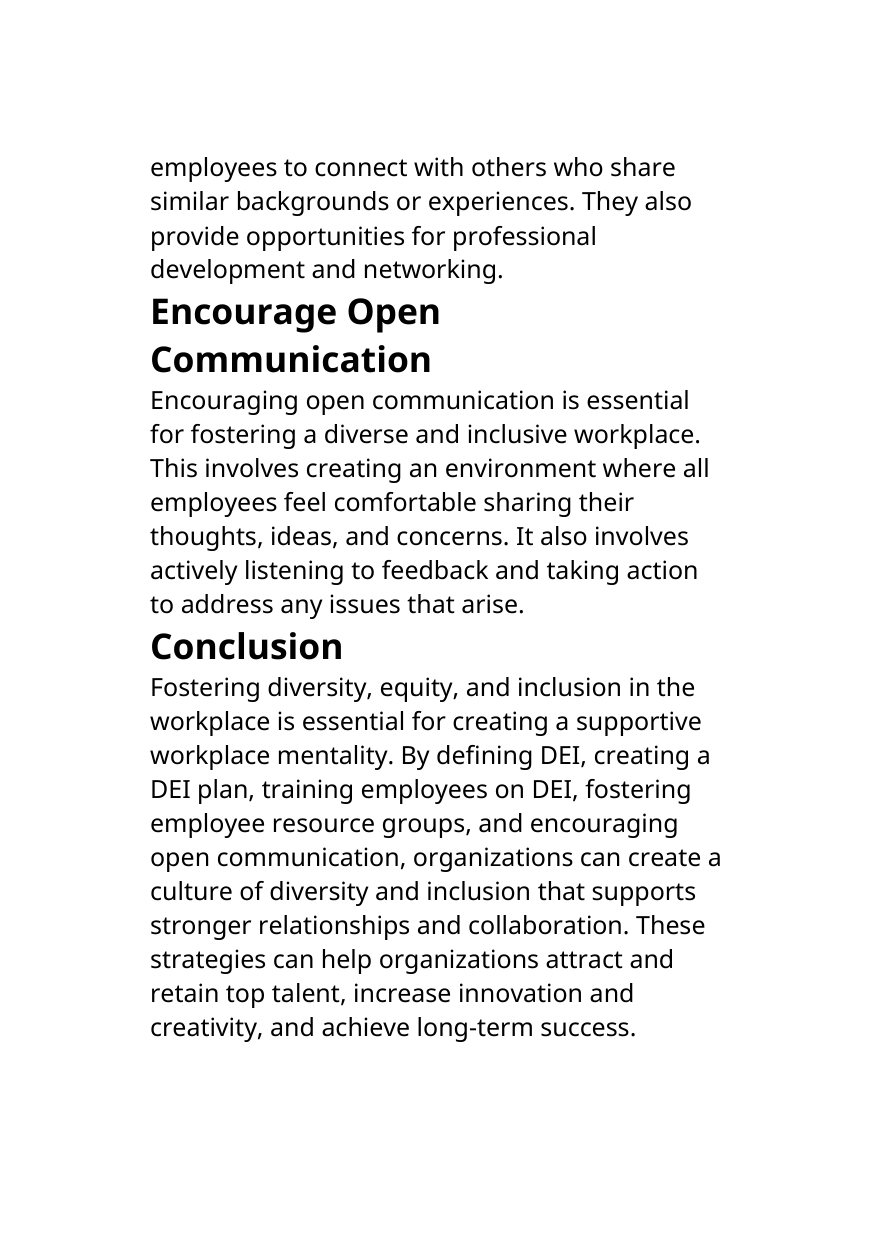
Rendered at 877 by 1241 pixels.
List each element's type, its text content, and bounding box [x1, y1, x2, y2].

subtitle Encourage Open Communication [150, 286, 727, 383]
text Fostering diversity, equity, and inclusion in the workplace is essential for creating a supportive workplace mentality. By defining DEI, creating a DEI plan, training employees on DEI, fostering employee resource groups, and encouraging open communication, organizations can create a culture of diversity and inclusion that supports stronger relationships and collaboration. These strategies can help organizations attract and retain top talent, increase innovation and creativity, and achieve long-term success. [150, 669, 727, 1044]
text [150, 150, 727, 286]
text Encouraging open communication is essential for fostering a diverse and inclusive workplace. This involves creating an environment where all employees feel comfortable sharing their thoughts, ideas, and concerns. It also involves actively listening to feedback and taking action to address any issues that arise. [150, 383, 727, 621]
subtitle Conclusion [150, 621, 727, 669]
